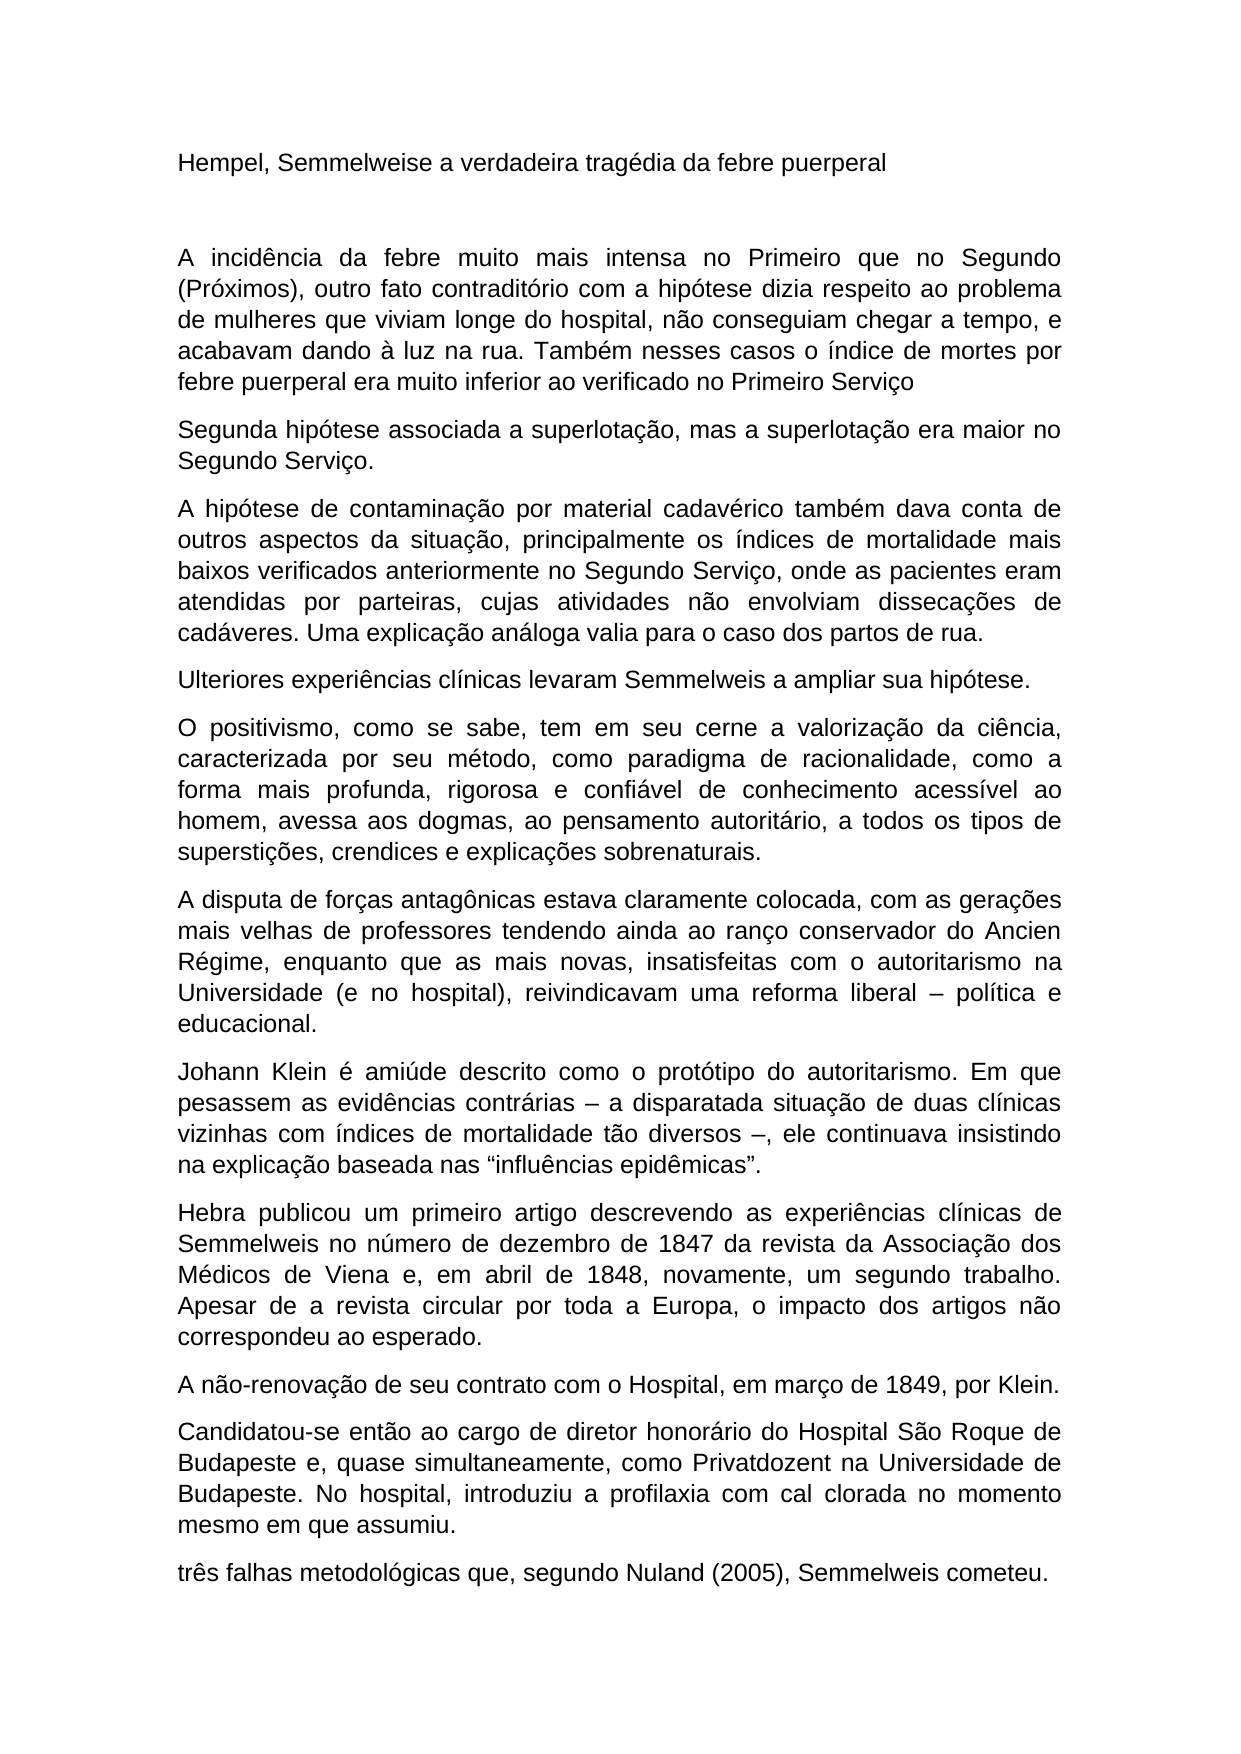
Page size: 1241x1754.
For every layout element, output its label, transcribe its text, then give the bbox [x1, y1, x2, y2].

text Hempel, Semmelweise a verdadeira tragédia da febre puerperal [177, 148, 1063, 176]
text A hipótese de contaminação por material cadavérico também dava conta de outros aspectos da situação, principalmente os índices de mortalidade mais baixos verificados anteriormente no Segundo Serviço, onde as pacientes eram atendidas por parteiras, cujas atividades não envolviam dissecações de cadáveres. Uma explicação análoga valia para o caso dos partos de rua. [177, 494, 1063, 647]
text Ulteriores experiências clínicas levaram Semmelweis a ampliar sua hipótese. [177, 666, 1063, 694]
text A incidência da febre muito mais intensa no Primeiro que no Segundo (Próximos), outro fato contraditório com a hipótese dizia respeito ao problema de mulheres que viviam longe do hospital, não conseguiam chegar a tempo, e acabavam dando à luz na rua. Também nesses casos o índice de mortes por febre puerperal era muito inferior ao verificado no Primeiro Serviço [177, 243, 1063, 396]
text A disputa de forças antagônicas estava claramente colocada, com as gerações mais velhas de professores tendendo ainda ao ranço conservador do Ancien Régime, enquanto que as mais novas, insatisfeitas com o autoritarismo na Universidade (e no hospital), reivindicavam uma reforma liberal – política e educacional. [177, 885, 1063, 1038]
text Johann Klein é amiúde descrito como o protótipo do autoritarismo. Em que pesassem as evidências contrárias – a disparatada situação de duas clínicas vizinhas com índices de mortalidade tão diversos –, ele continuava insistindo na explicação baseada nas “influências epidêmicas”. [177, 1057, 1063, 1179]
text Candidatou-se então ao cargo de diretor honorário do Hospital São Roque de Budapeste e, quase simultaneamente, como Privatdozent na Universidade de Budapeste. No hospital, introduziu a profilaxia com cal clorada no momento mesmo em que assumiu. [177, 1417, 1063, 1539]
text O positivismo, como se sabe, tem em seu cerne a valorização da ciência, caracterizada por seu método, como paradigma de racionalidade, como a forma mais profunda, rigorosa e confiável de conhecimento acessível ao homem, avessa aos dogmas, ao pensamento autoritário, a todos os tipos de superstições, crendices e explicações sobrenaturais. [177, 713, 1063, 866]
text três falhas metodológicas que, segundo Nuland (2005), Semmelweis cometeu. [177, 1558, 1063, 1587]
text Hebra publicou um primeiro artigo descrevendo as experiências clínicas de Semmelweis no número de dezembro de 1847 da revista da Associação dos Médicos de Viena e, em abril de 1848, novamente, um segundo trabalho. Apesar de a revista circular por toda a Europa, o impacto dos artigos não correspondeu ao esperado. [177, 1198, 1063, 1351]
text Segunda hipótese associada a superlotação, mas a superlotação era maior no Segundo Serviço. [177, 415, 1063, 475]
text A não-renovação de seu contrato com o Hospital, em março de 1849, por Klein. [177, 1370, 1063, 1398]
